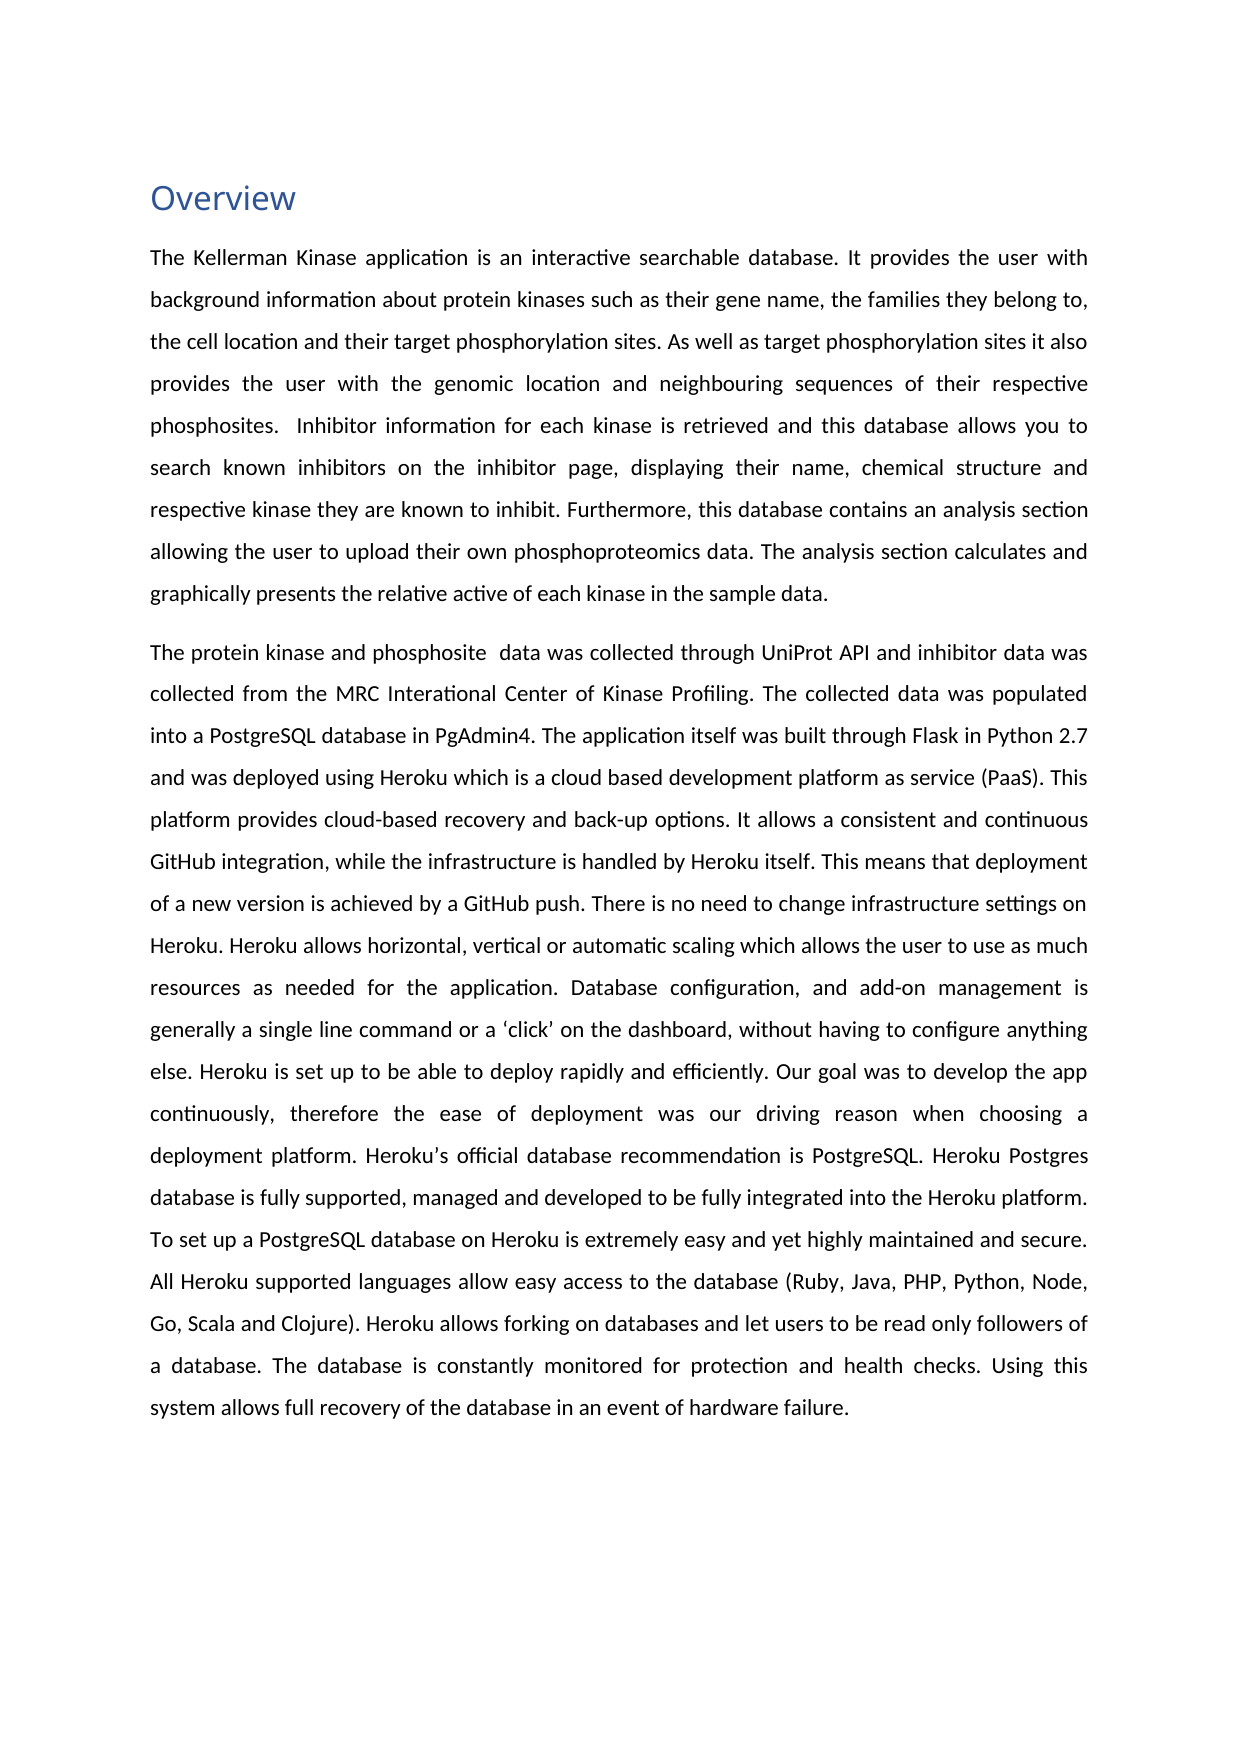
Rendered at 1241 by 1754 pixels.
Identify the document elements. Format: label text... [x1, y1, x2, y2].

text The Kellerman Kinase application is an interactive searchable database. It provides the user with background information about protein kinases such as their gene name, the families they belong to, the cell location and their target phosphorylation sites. As well as target phosphorylation sites it also provides the user with the genomic location and neighbouring sequences of their respective phosphosites. Inhibitor information for each kinase is retrieved and this database allows you to search known inhibitors on the inhibitor page, displaying their name, chemical structure and respective kinase they are known to inhibit. Furthermore, this database contains an analysis section allowing the user to upload their own phosphoproteomics data. The analysis section calculates and graphically presents the relative active of each kinase in the sample data. [150, 243, 1090, 607]
text The protein kinase and phosphosite data was collected through UniProt API and inhibitor data was collected from the MRC Interational Center of Kinase Profiling. The collected data was populated into a PostgreSQL database in PgAdmin4. The application itself was built through Flask in Python 2.7 and was deployed using Heroku which is a cloud based development platform as service (PaaS). This platform provides cloud-based recovery and back-up options. It allows a consistent and continuous GitHub integration, while the infrastructure is handled by Heroku itself. This means that deployment of a new version is achieved by a GitHub push. There is no need to change infrastructure settings on Heroku. Heroku allows horizontal, vertical or automatic scaling which allows the user to use as much resources as needed for the application. Database configuration, and add-on management is generally a single line command or a ‘click’ on the dashboard, without having to configure anything else. Heroku is set up to be able to deploy rapidly and efficiently. Our goal was to develop the app continuously, therefore the ease of deployment was our driving reason when choosing a deployment platform. Heroku’s official database recommendation is PostgreSQL. Heroku Postgres database is fully supported, managed and developed to be fully integrated into the Heroku platform. To set up a PostgreSQL database on Heroku is extremely easy and yet highly maintained and secure. All Heroku supported languages allow easy access to the database (Ruby, Java, PHP, Python, Node, Go, Scala and Clojure). Heroku allows forking on databases and let users to be read only followers of a database. The database is constantly monitored for protection and health checks. Using this system allows full recovery of the database in an event of hardware failure. [150, 638, 1090, 1421]
subtitle Overview [150, 175, 1090, 220]
